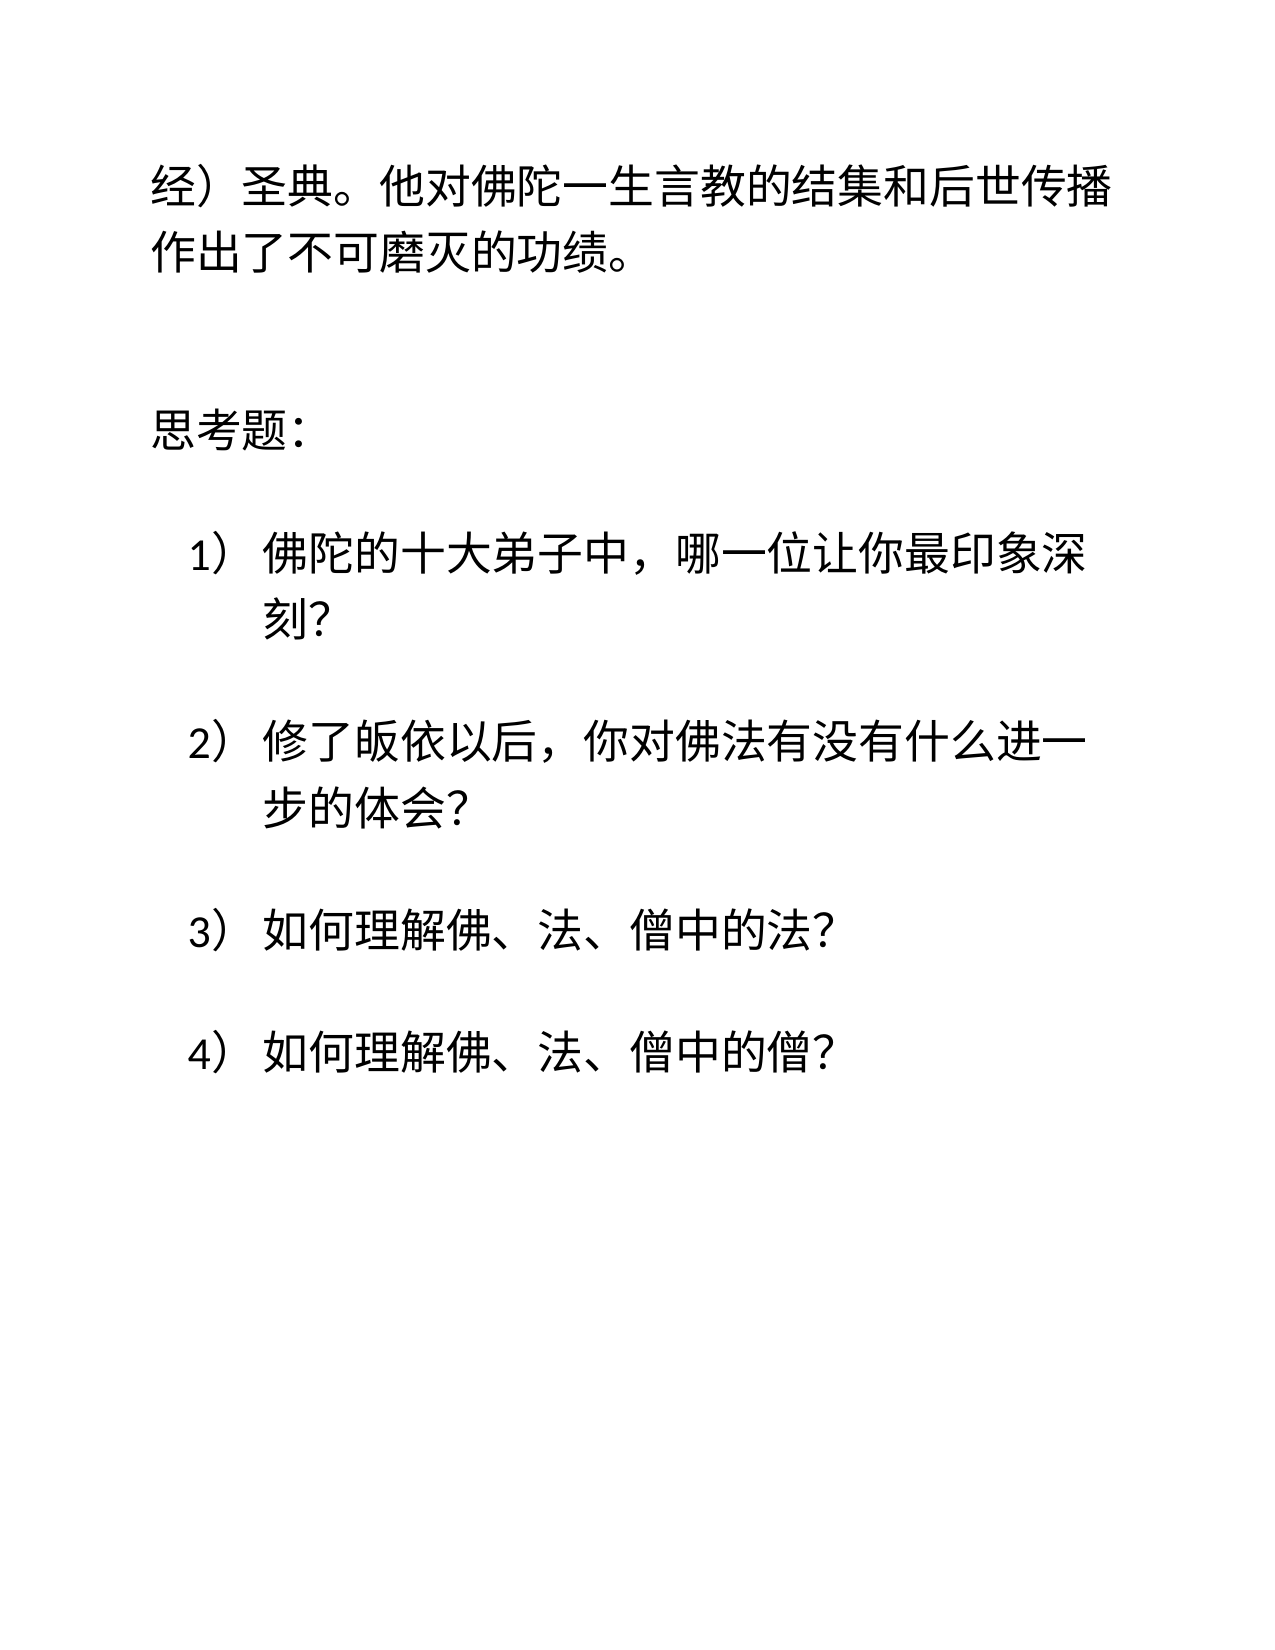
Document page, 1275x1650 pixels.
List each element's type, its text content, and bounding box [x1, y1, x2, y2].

list 佛陀的十大弟子中，哪一位让你最印象深刻？ [187, 517, 1125, 649]
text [150, 150, 1125, 283]
text 思考题： [150, 394, 1125, 461]
list 如何理解佛、法、僧中的僧？ [187, 1016, 1125, 1083]
list 如何理解佛、法、僧中的法？ [187, 894, 1125, 961]
list 修了皈依以后，你对佛法有没有什么进一步的体会？ [187, 706, 1125, 838]
